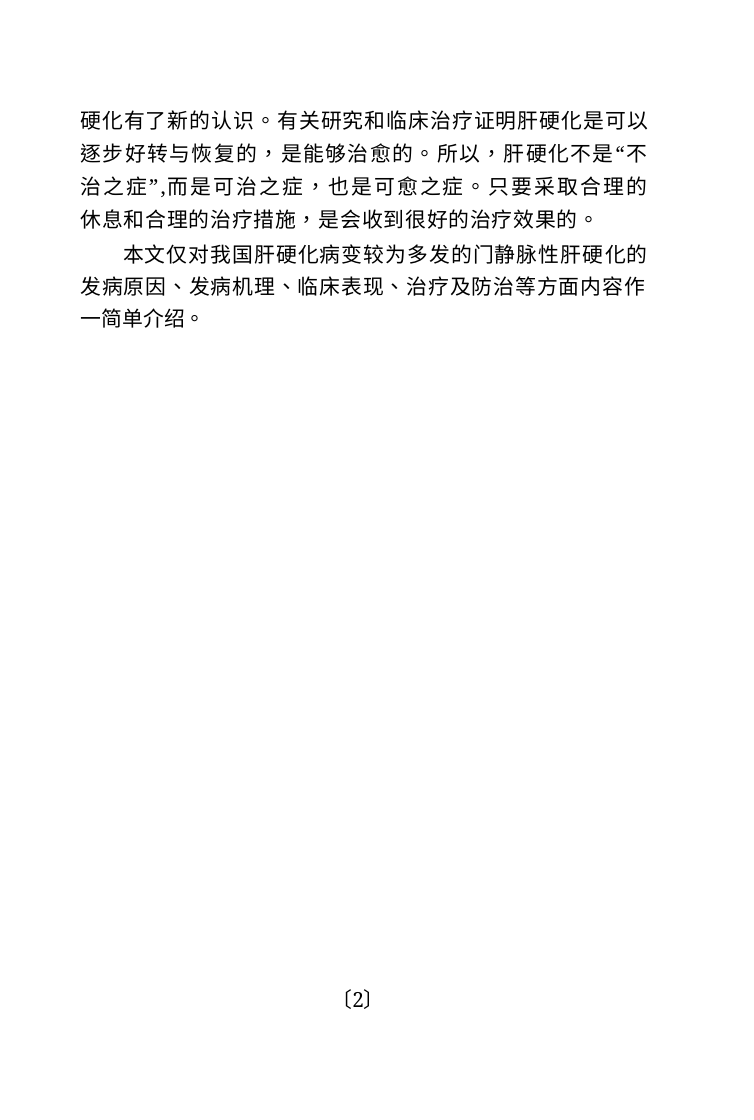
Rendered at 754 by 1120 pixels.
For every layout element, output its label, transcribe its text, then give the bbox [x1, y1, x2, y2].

text 本文仅对我国肝硬化病变较为多发的门静脉性肝硬化的 发病原因、发病机理、临床表现、治疗及防治等方面内容作 一简单介绍。 [80, 241, 647, 332]
text 硬化有了新的认识。有关研究和临床治疗证明肝硬化是可以 逐步好转与恢复的，是能够治愈的。所以，肝硬化不是“不 治之症”,而是可治之症，也是可愈之症。只要采取合理的 休息和合理的治疗措施，是会收到很好的治疗效果的。 [80, 106, 648, 233]
